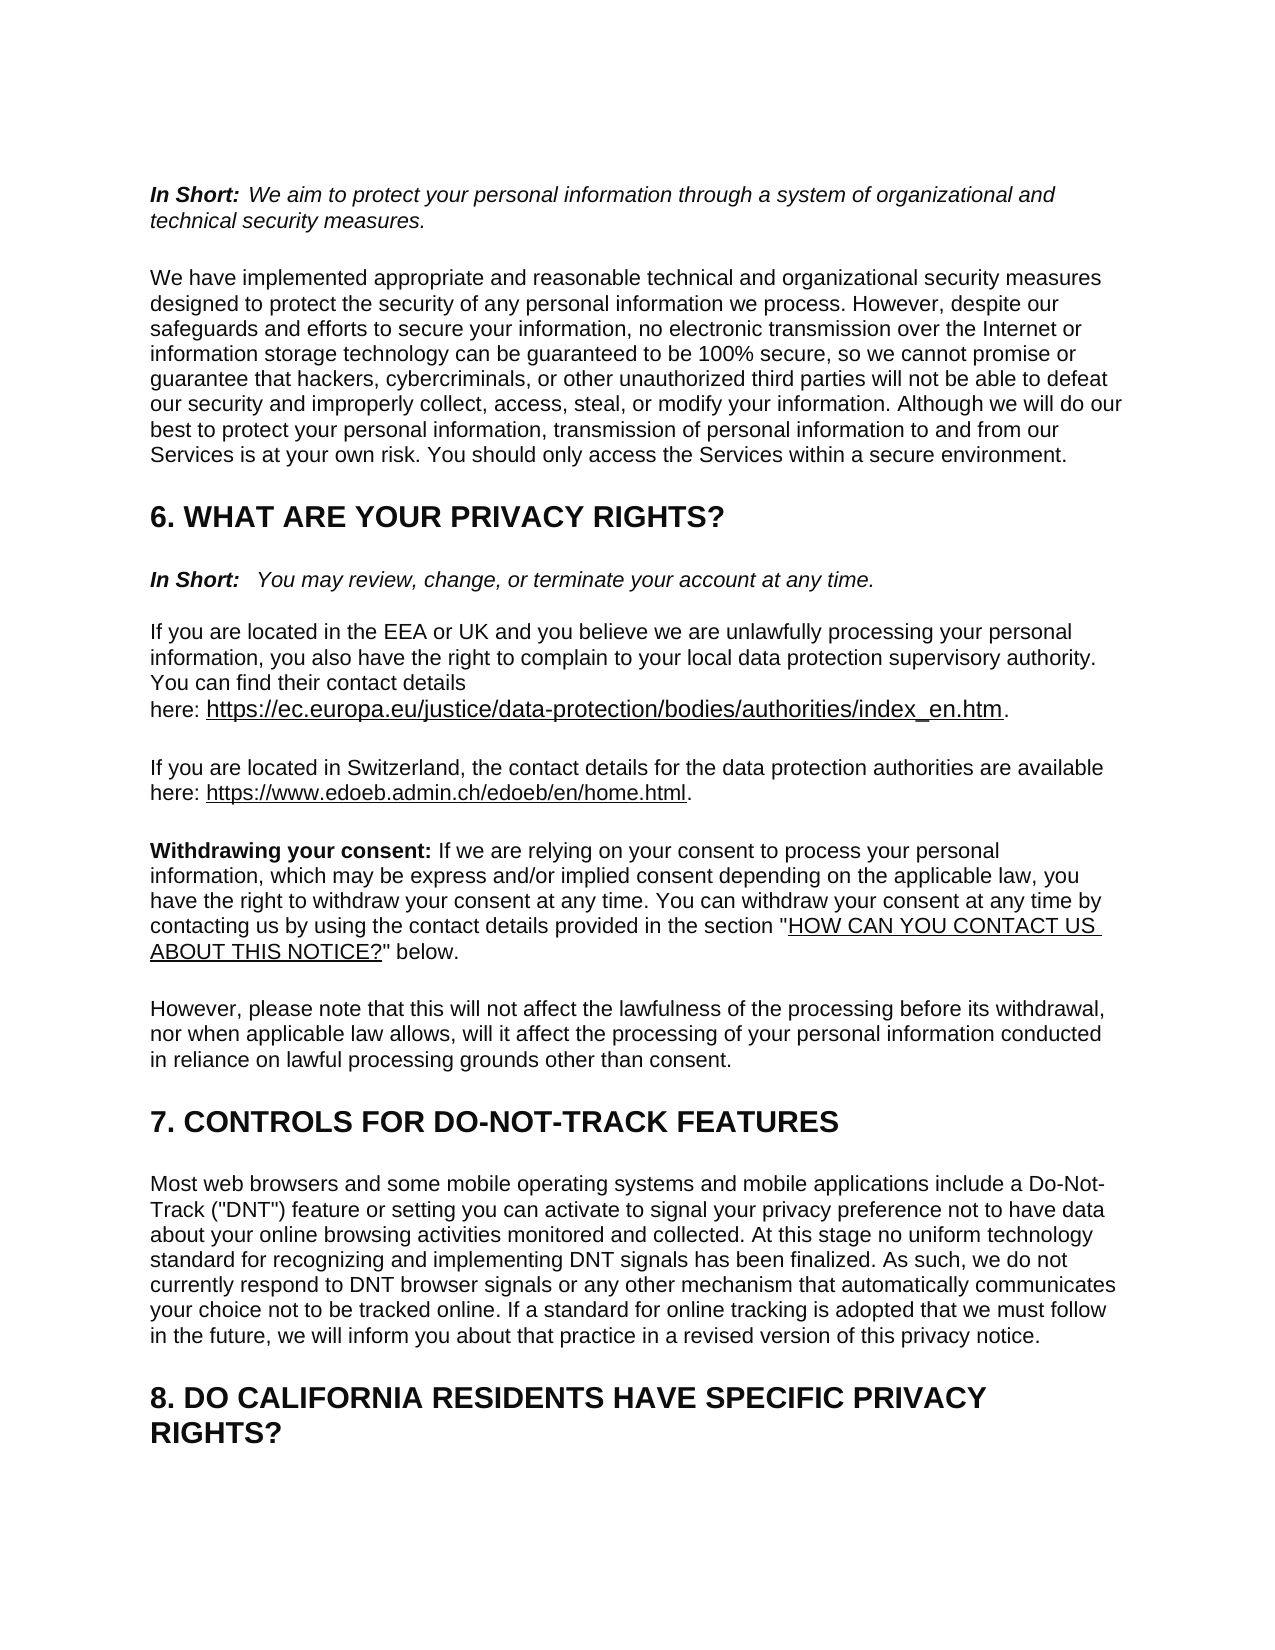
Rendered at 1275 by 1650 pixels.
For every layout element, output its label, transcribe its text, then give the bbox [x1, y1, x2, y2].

text We have implemented appropriate and reasonable technical and organizational security measures designed to protect the security of any personal information we process. However, despite our safeguards and efforts to secure your information, no electronic transmission over the Internet or information storage technology can be guaranteed to be 100% secure, so we cannot promise or guarantee that hackers, cybercriminals, or other unauthorized third parties will not be able to defeat our security and improperly collect, access, steal, or modify your information. Although we will do our best to protect your personal information, transmission of personal information to and from our Services is at your own risk. You should only access the Services within a secure environment. [150, 265, 1125, 467]
text Withdrawing your consent: If we are relying on your consent to process your personal information, which may be express and/or implied consent depending on the applicable law, you have the right to withdraw your consent at any time. You can withdraw your consent at any time by contacting us by using the contact details provided in the section "HOW CAN YOU CONTACT US ABOUT THIS NOTICE?" below. [150, 838, 1125, 964]
text 6. WHAT ARE YOUR PRIVACY RIGHTS? [150, 499, 1125, 534]
text In Short: You may review, change, or terminate your account at any time. [150, 566, 1125, 592]
text If you are located in the EEA or UK and you believe we are unlawfully processing your personal information, you also have the right to complain to your local data protection supervisory authority. You can find their contact details here: https://ec.europa.eu/justice/data-protection/bodies/authorities/index_en.htm. [150, 619, 1125, 722]
text However, please note that this will not affect the lawfulness of the processing before its withdrawal, nor when applicable law allows, will it affect the processing of your personal information conducted in reliance on lawful processing grounds other than consent. [150, 996, 1125, 1072]
text Most web browsers and some mobile operating systems and mobile applications include a Do-Not-Track ("DNT") feature or setting you can activate to signal your privacy preference not to have data about your online browsing activities monitored and collected. At this stage no uniform technology standard for recognizing and implementing DNT signals has been finalized. As such, we do not currently respond to DNT browser signals or any other mechanism that automatically communicates your choice not to be tracked online. If a standard for online tracking is adopted that we must follow in the future, we will inform you about that practice in a revised version of this privacy notice. [150, 1171, 1125, 1348]
text In Short: We aim to protect your personal information through a system of organizational and technical security measures. [150, 182, 1125, 233]
text If you are located in Switzerland, the contact details for the data protection authorities are available here: https://www.edoeb.admin.ch/edoeb/en/home.html. [150, 755, 1125, 805]
text 8. DO CALIFORNIA RESIDENTS HAVE SPECIFIC PRIVACY RIGHTS? [150, 1380, 1125, 1450]
text 7. CONTROLS FOR DO-NOT-TRACK FEATURES [150, 1104, 1125, 1139]
